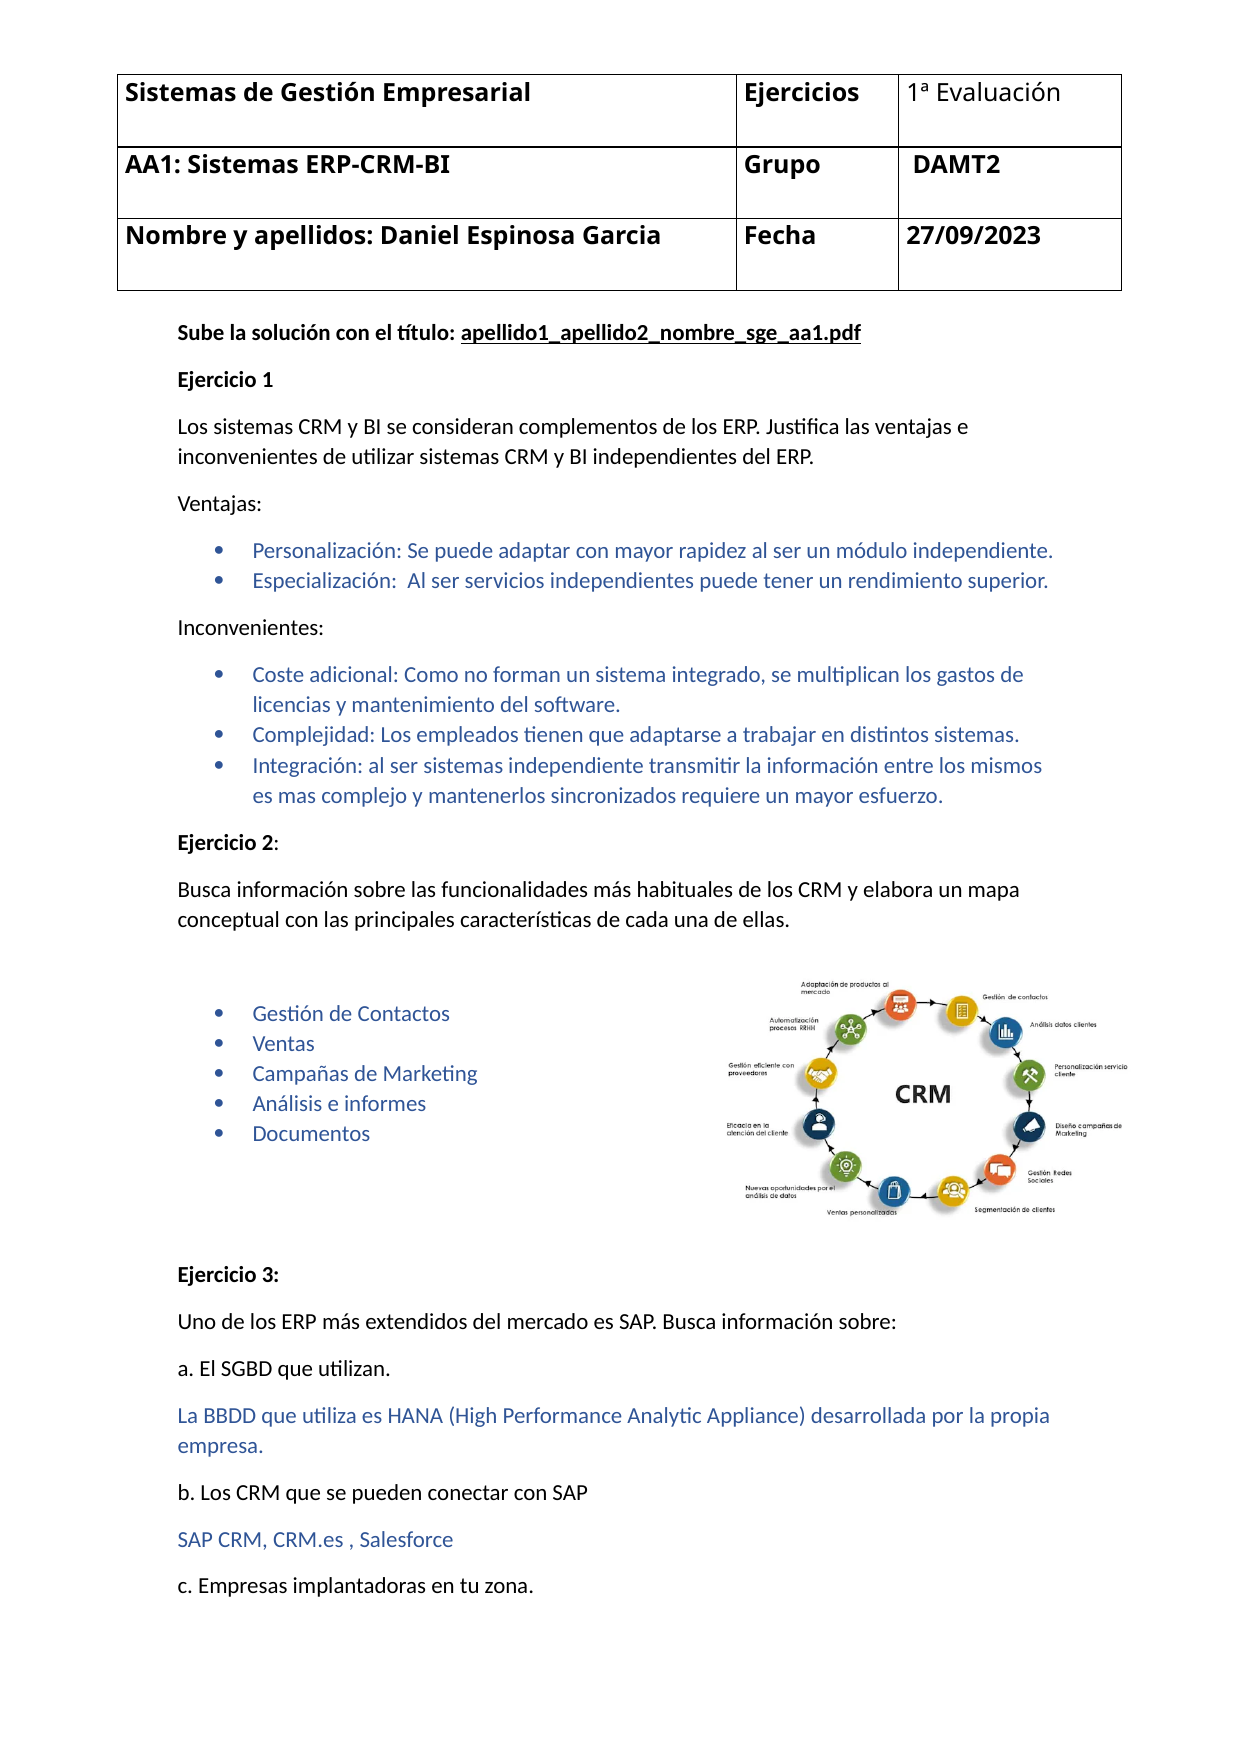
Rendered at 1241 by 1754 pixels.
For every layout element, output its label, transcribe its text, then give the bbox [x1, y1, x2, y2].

list Campañas de Marketing [215, 1059, 1063, 1087]
list Personalización: Se puede adaptar con mayor rapidez al ser un módulo independiente. [215, 536, 1063, 564]
text Ejercicio 2: [177, 828, 1063, 856]
text c. Empresas implantadoras en tu zona. [177, 1572, 1063, 1600]
text Uno de los ERP más extendidos del mercado es SAP. Busca información sobre: [177, 1307, 1063, 1335]
text b. Los CRM que se pueden conectar con SAP [177, 1478, 1063, 1506]
text Sube la solución con el título: apellido1_apellido2_nombre_sge_aa1.pdf [177, 318, 1063, 347]
list Análisis e informes [215, 1089, 1063, 1117]
text Busca información sobre las funcionalidades más habituales de los CRM y elabora un mapa conceptual con las principales características de cada una de ellas. [177, 875, 1063, 933]
list Integración: al ser sistemas independiente transmitir la información entre los mismos es mas complejo y mantenerlos sincronizados requiere un mayor esfuerzo. [215, 751, 1063, 809]
text SAP CRM, CRM.es , Salesforce [177, 1525, 1063, 1553]
text Ventajas: [177, 489, 1063, 517]
text a. El SGBD que utilizan. [177, 1354, 1063, 1382]
list Gestión de Contactos [215, 999, 1063, 1027]
text La BBDD que utiliza es HANA (High Performance Analytic Appliance) desarrollada por la propia empresa. [177, 1401, 1063, 1459]
text Ejercicio 1 [177, 365, 1063, 393]
list Coste adicional: Como no forman un sistema integrado, se multiplican los gastos de licencias y mantenimiento del software. [215, 660, 1063, 718]
text Ejercicio 3: [177, 1260, 1063, 1288]
text Inconvenientes: [177, 613, 1063, 641]
text Los sistemas CRM y BI se consideran complementos de los ERP. Justifica las ventajas e inconvenientes de utilizar sistemas CRM y BI independientes del ERP. [177, 412, 1063, 471]
list Ventas [215, 1029, 1063, 1057]
list Documentos [215, 1119, 1063, 1148]
picture [712, 953, 1142, 1233]
list Complejidad: Los empleados tienen que adaptarse a trabajar en distintos sistemas. [215, 721, 1063, 749]
list Especialización: Al ser servicios independientes puede tener un rendimiento superior. [215, 566, 1063, 594]
